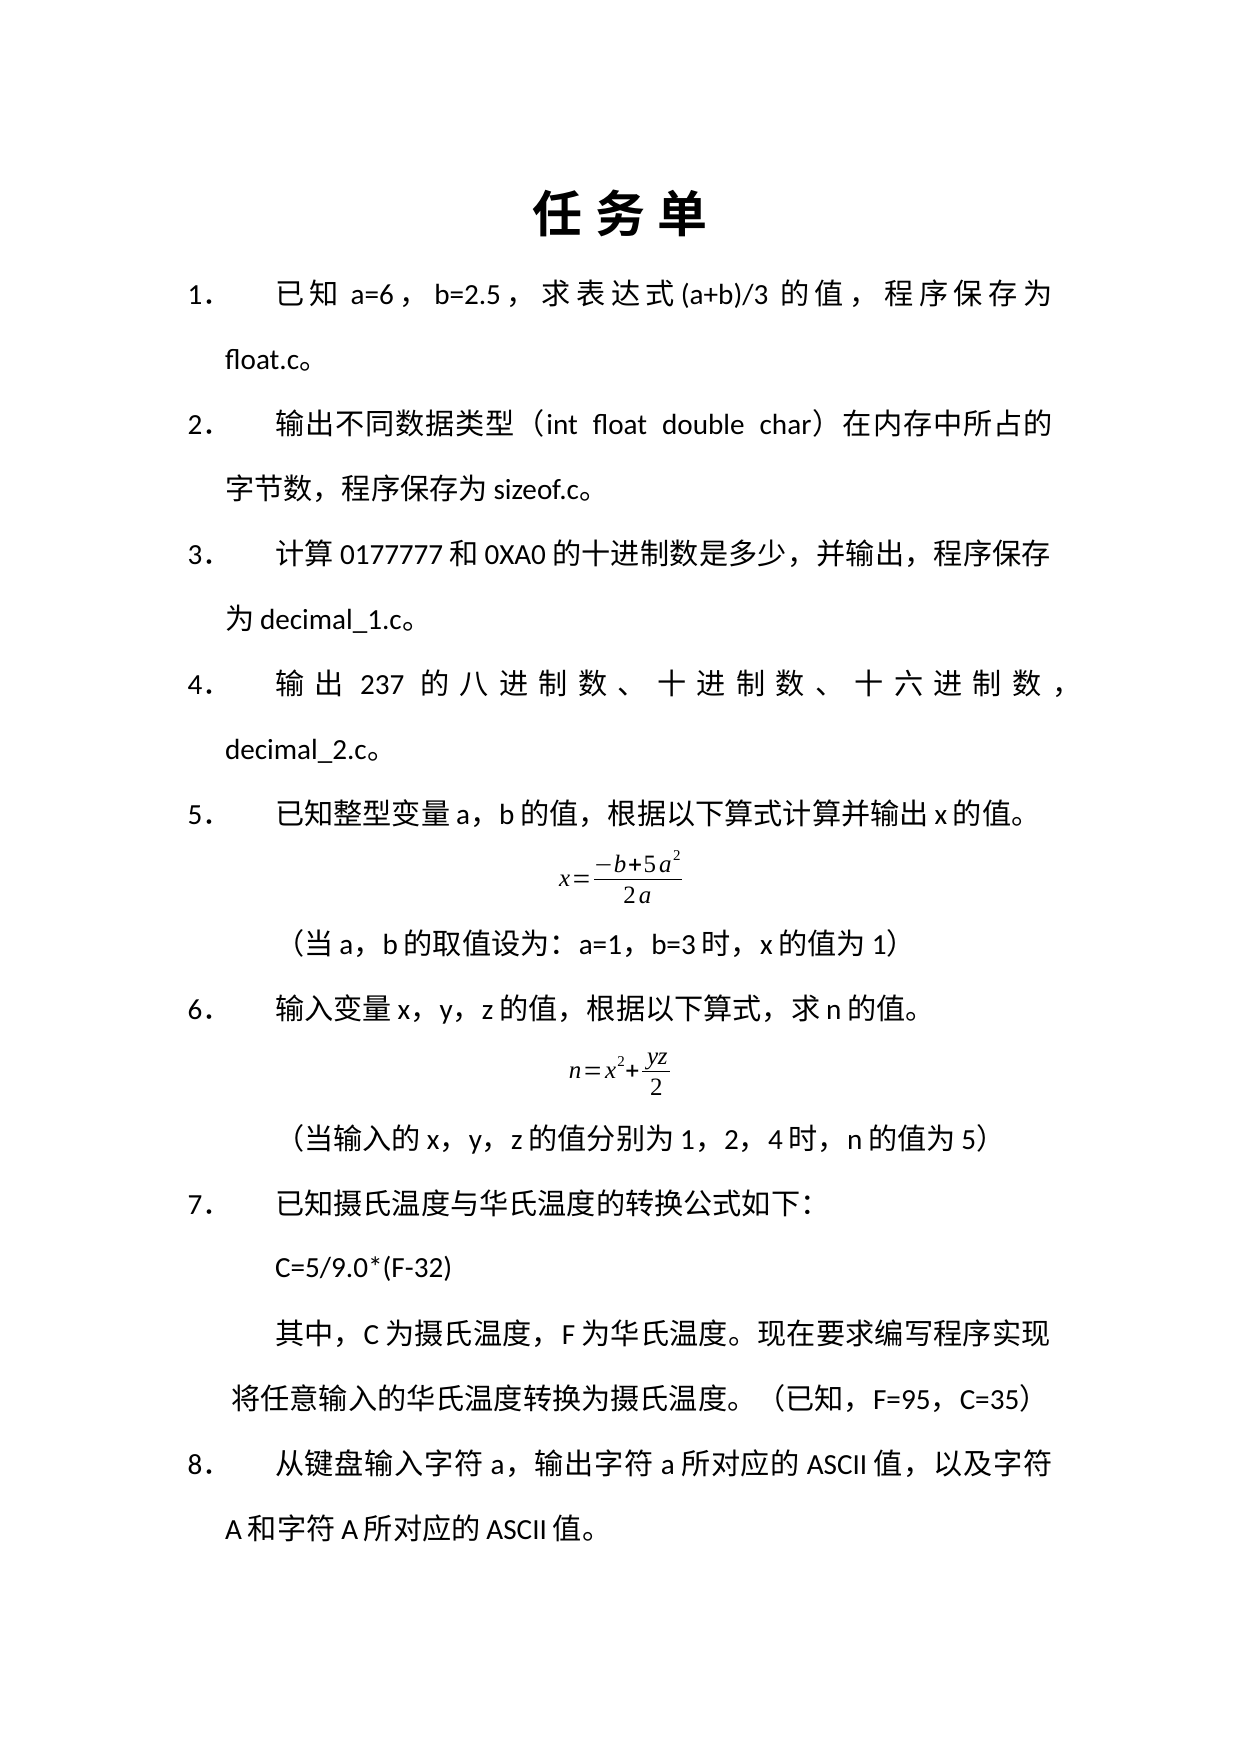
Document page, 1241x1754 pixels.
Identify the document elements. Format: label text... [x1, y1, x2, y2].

text （当输入的x，y，z的值分别为1，2，4时，n的值为5） [187, 1104, 1053, 1169]
list 其中，C为摄氏温度，F为华氏温度。现在要求编写程序实现将任意输入的华氏温度转换为摄氏温度。（已知，F=95，C=35） [231, 1299, 1053, 1429]
list 已知整型变量a，b的值，根据以下算式计算并输出x的值。 [187, 779, 1053, 844]
text 任务单 [187, 162, 1053, 259]
list 已知a=6，b=2.5，求表达式(a+b)/3的值，程序保存为float.c。 [187, 259, 1053, 389]
list 输入变量x，y，z的值，根据以下算式，求n的值。 [187, 974, 1053, 1039]
list 输出237的八进制数、十进制数、十六进制数，decimal_2.c。 [187, 649, 1053, 779]
list 输出不同数据类型（int float double char）在内存中所占的字节数，程序保存为sizeof.c。 [187, 389, 1053, 519]
list 从键盘输入字符a，输出字符a所对应的ASCII值，以及字符A和字符A所对应的ASCII值。 [187, 1429, 1053, 1559]
list C=5/9.0*(F-32) [231, 1234, 1053, 1299]
list 已知摄氏温度与华氏温度的转换公式如下： [187, 1169, 1053, 1234]
text （当a，b的取值设为：a=1，b=3时，x的值为1） [187, 909, 1053, 974]
list 计算0177777和0XA0的十进制数是多少，并输出，程序保存为decimal_1.c。 [187, 519, 1053, 649]
